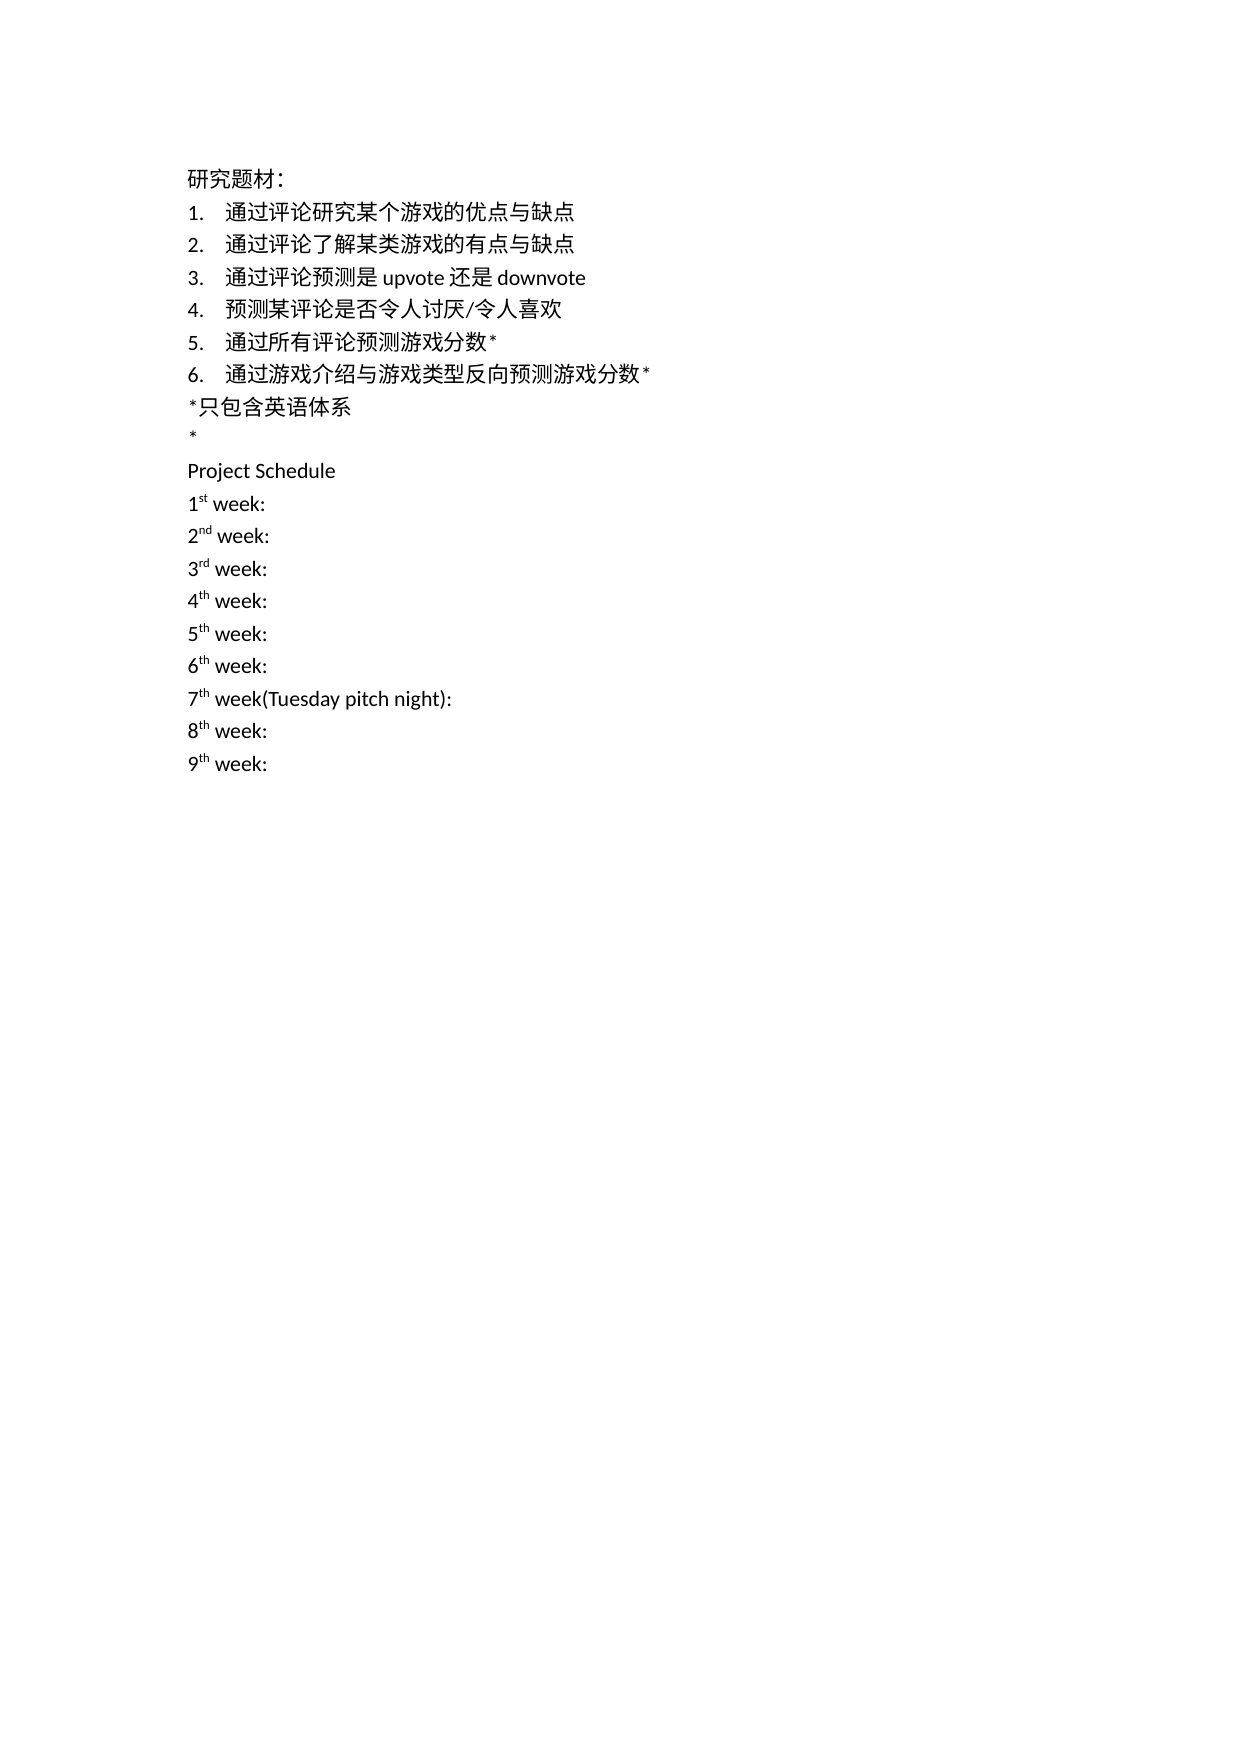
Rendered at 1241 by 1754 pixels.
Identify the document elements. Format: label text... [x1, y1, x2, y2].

list 通过所有评论预测游戏分数* [187, 324, 1053, 357]
list 通过评论预测是upvote还是downvote [187, 259, 1053, 292]
text *只包含英语体系 [187, 389, 1053, 422]
list 通过游戏介绍与游戏类型反向预测游戏分数* [187, 357, 1053, 389]
text 8th week: [187, 714, 1053, 747]
text 7th week(Tuesday pitch night): [187, 682, 1053, 714]
text * [187, 422, 1053, 454]
list 通过评论了解某类游戏的有点与缺点 [187, 227, 1053, 259]
text 2nd week: [187, 519, 1053, 552]
list 通过评论研究某个游戏的优点与缺点 [187, 194, 1053, 227]
text 4th week: [187, 584, 1053, 617]
list 预测某评论是否令人讨厌/令人喜欢 [187, 292, 1053, 324]
text Project Schedule [187, 454, 1053, 487]
text 5th week: [187, 617, 1053, 649]
text 9th week: [187, 747, 1053, 779]
text 6th week: [187, 649, 1053, 682]
text 研究题材： [187, 162, 1053, 194]
text 1st week: [187, 487, 1053, 519]
text 3rd week: [187, 552, 1053, 584]
